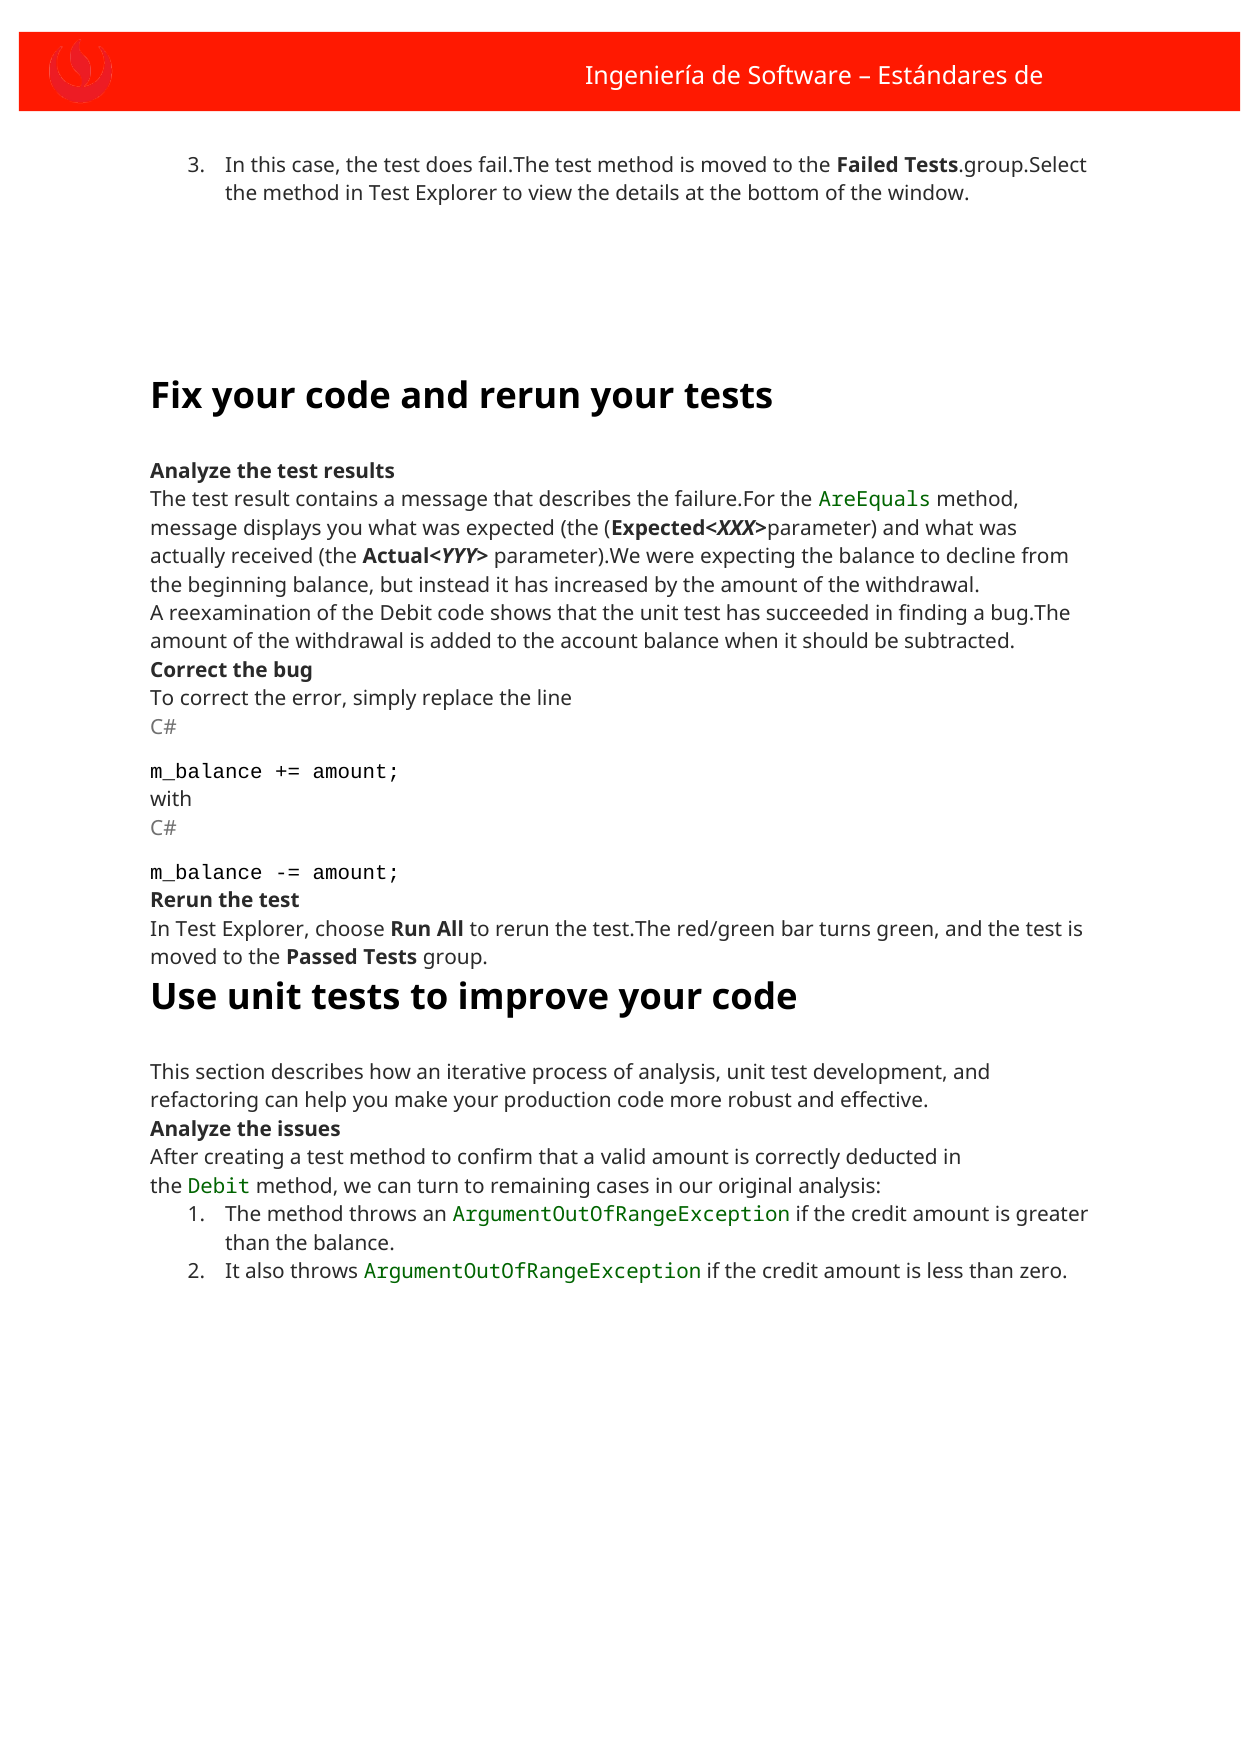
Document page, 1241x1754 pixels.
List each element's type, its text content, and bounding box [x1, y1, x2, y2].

list The method throws an ArgumentOutOfRangeException if the credit amount is greater than the balance. [187, 1199, 1090, 1256]
text The test result contains a message that describes the failure.For the AreEquals method, message displays you what was expected (the (Expected<XXX>parameter) and what was actually received (the Actual<YYY> parameter).We were expecting the balance to decline from the beginning balance, but instead it has increased by the amount of the withdrawal. [150, 484, 1090, 598]
text Analyze the test results [150, 456, 1090, 484]
text m_balance += amount; [150, 757, 1090, 784]
text m_balance -= amount; [150, 858, 1090, 885]
text After creating a test method to confirm that a valid amount is correctly deducted in the Debit method, we can turn to remaining cases in our original analysis: [150, 1142, 1090, 1199]
subtitle Fix your code and rerun your tests [150, 369, 1090, 419]
subtitle Use unit tests to improve your code [150, 971, 1090, 1020]
text A reexamination of the Debit code shows that the unit test has succeeded in finding a bug.The amount of the withdrawal is added to the account balance when it should be subtracted. [150, 598, 1090, 655]
text To correct the error, simply replace the line [150, 683, 1090, 712]
text Correct the bug [150, 655, 1090, 683]
text with [150, 784, 1090, 813]
text In Test Explorer, choose Run All to rerun the test.The red/green bar turns green, and the test is moved to the Passed Tests group. [150, 914, 1090, 971]
list In this case, the test does fail.The test method is moved to the Failed Tests.group.Select the method in Test Explorer to view the details at the bottom of the window. [187, 150, 1090, 207]
text Analyze the issues [150, 1114, 1090, 1142]
text Rerun the test [150, 885, 1090, 914]
text C# [150, 712, 1090, 740]
text This section describes how an iterative process of analysis, unit test development, and refactoring can help you make your production code more robust and effective. [150, 1057, 1090, 1114]
list It also throws ArgumentOutOfRangeException if the credit amount is less than zero. [187, 1256, 1090, 1285]
text C# [150, 813, 1090, 841]
picture [37, 29, 121, 108]
